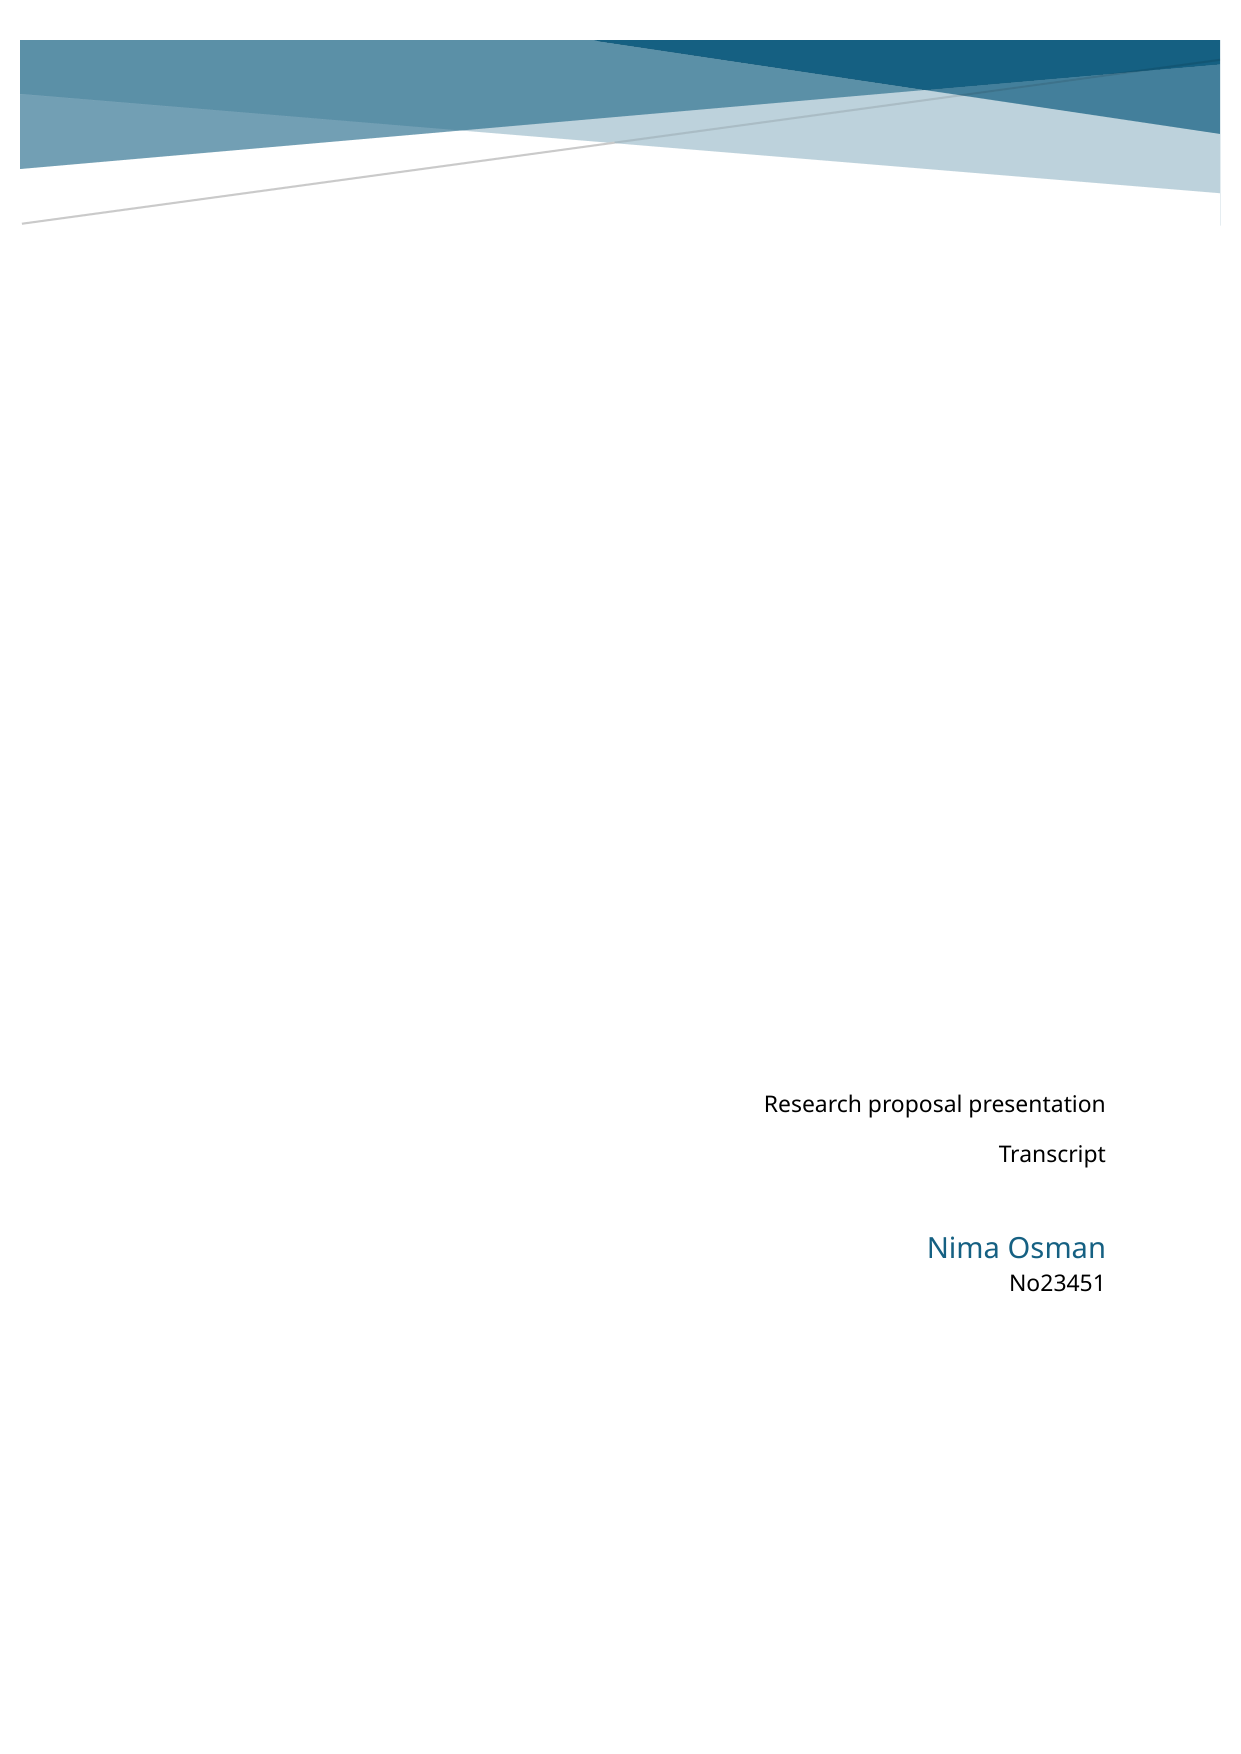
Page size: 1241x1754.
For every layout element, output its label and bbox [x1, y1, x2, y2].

picture [20, 40, 1221, 240]
